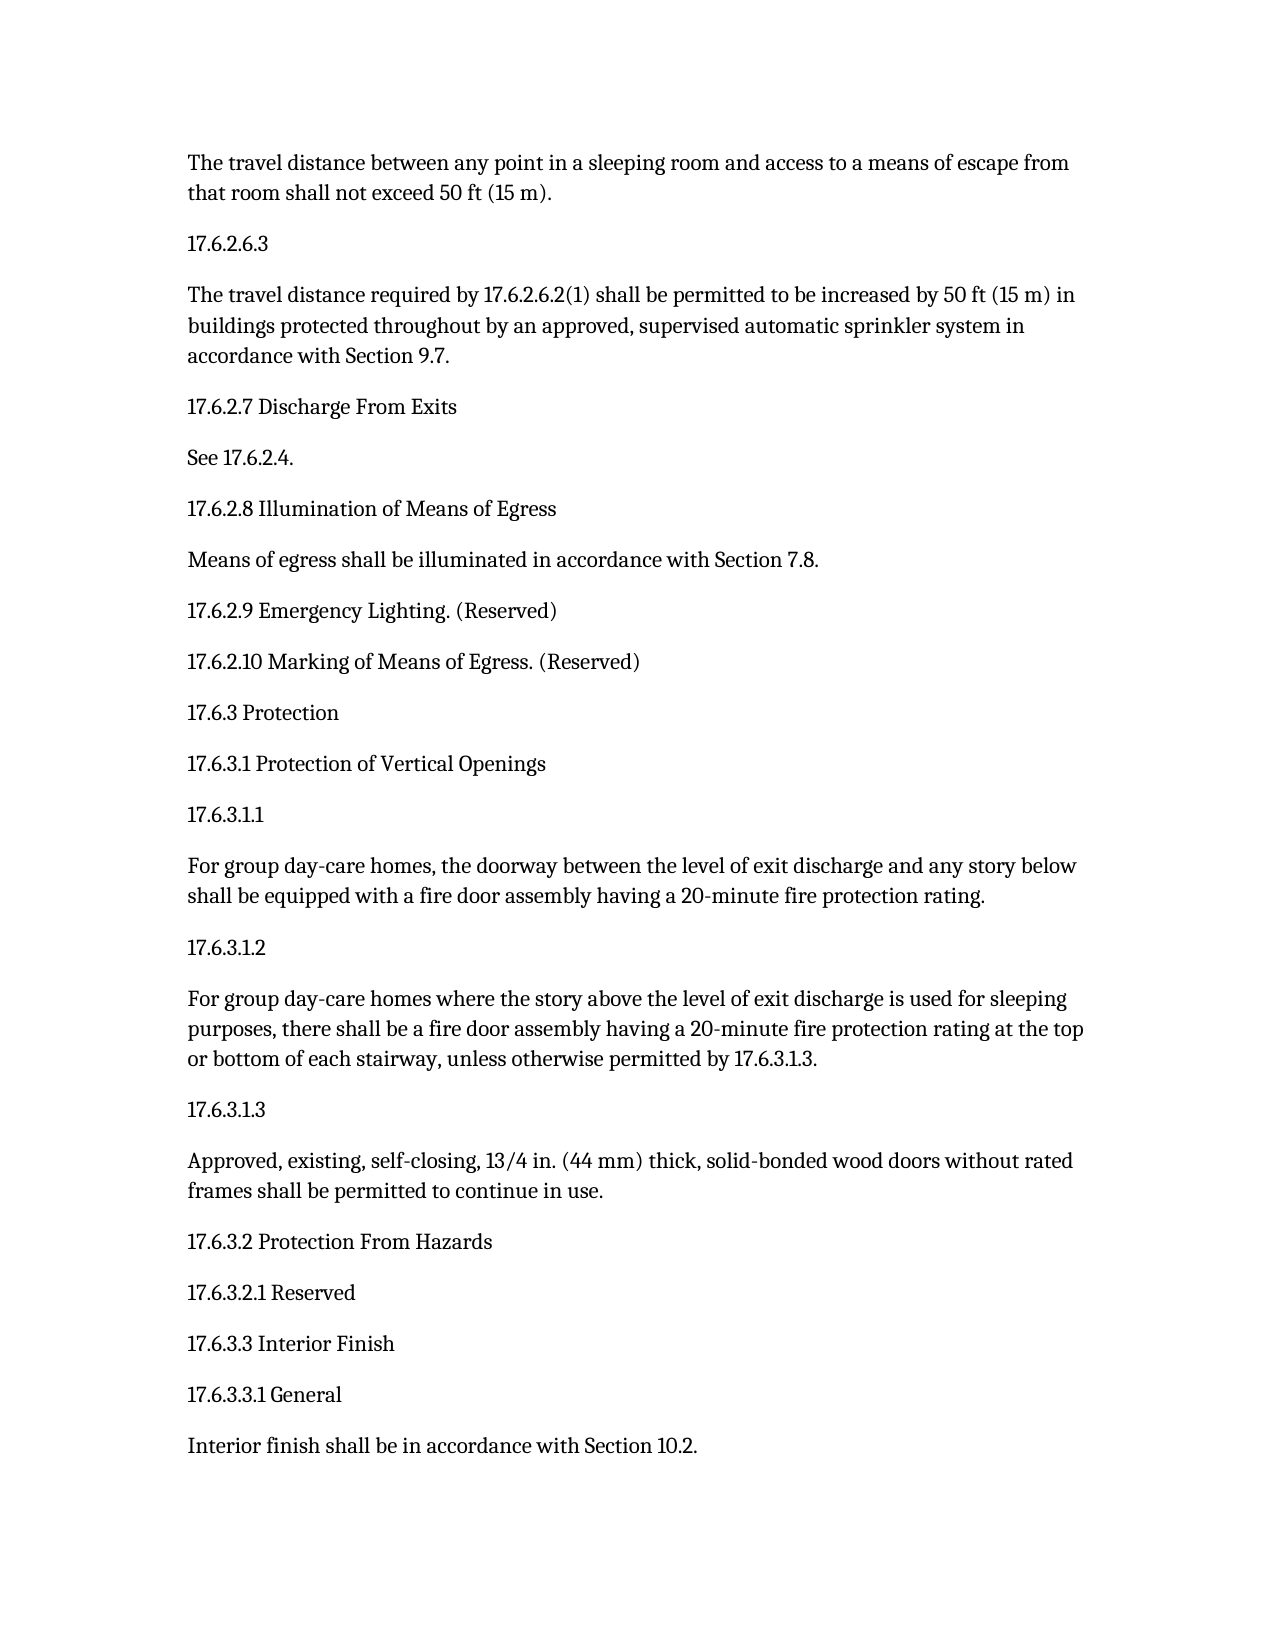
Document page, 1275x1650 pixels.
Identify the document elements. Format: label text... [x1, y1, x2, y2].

text Means of egress shall be illuminated in accordance with Section 7.8. [187, 547, 1087, 573]
text 17.6.2.10 Marking of Means of Egress. (Reserved) [187, 649, 1087, 675]
text 17.6.2.9 Emergency Lighting. (Reserved) [187, 598, 1087, 624]
text Interior finish shall be in accordance with Section 10.2. [187, 1433, 1087, 1460]
text 17.6.2.7 Discharge From Exits [187, 394, 1087, 420]
text 17.6.3.3.1 General [187, 1382, 1087, 1409]
text 17.6.3 Protection [187, 700, 1087, 726]
text The travel distance between any point in a sleeping room and access to a means of escape from that room shall not exceed 50 ft (15 m). [187, 150, 1087, 207]
text 17.6.3.2 Protection From Hazards [187, 1229, 1087, 1256]
text 17.6.2.6.3 [187, 231, 1087, 258]
text 17.6.3.1.1 [187, 802, 1087, 828]
text 17.6.3.1.3 [187, 1097, 1087, 1123]
text For group day-care homes, the doorway between the level of exit discharge and any story below shall be equipped with a fire door assembly having a 20-minute fire protection rating. [187, 853, 1087, 910]
text See 17.6.2.4. [187, 445, 1087, 471]
text Approved, existing, self-closing, 13/4 in. (44 mm) thick, solid-bonded wood doors without rated frames shall be permitted to continue in use. [187, 1148, 1087, 1204]
text The travel distance required by 17.6.2.6.2(1) shall be permitted to be increased by 50 ft (15 m) in buildings protected throughout by an approved, supervised automatic sprinkler system in accordance with Section 9.7. [187, 282, 1087, 369]
text For group day-care homes where the story above the level of exit discharge is used for sleeping purposes, there shall be a fire door assembly having a 20-minute fire protection rating at the top or bottom of each stairway, unless otherwise permitted by 17.6.3.1.3. [187, 985, 1087, 1072]
text 17.6.3.1.2 [187, 934, 1087, 961]
text 17.6.3.3 Interior Finish [187, 1331, 1087, 1358]
text 17.6.3.2.1 Reserved [187, 1280, 1087, 1307]
text 17.6.2.8 Illumination of Means of Egress [187, 496, 1087, 522]
text 17.6.3.1 Protection of Vertical Openings [187, 751, 1087, 777]
